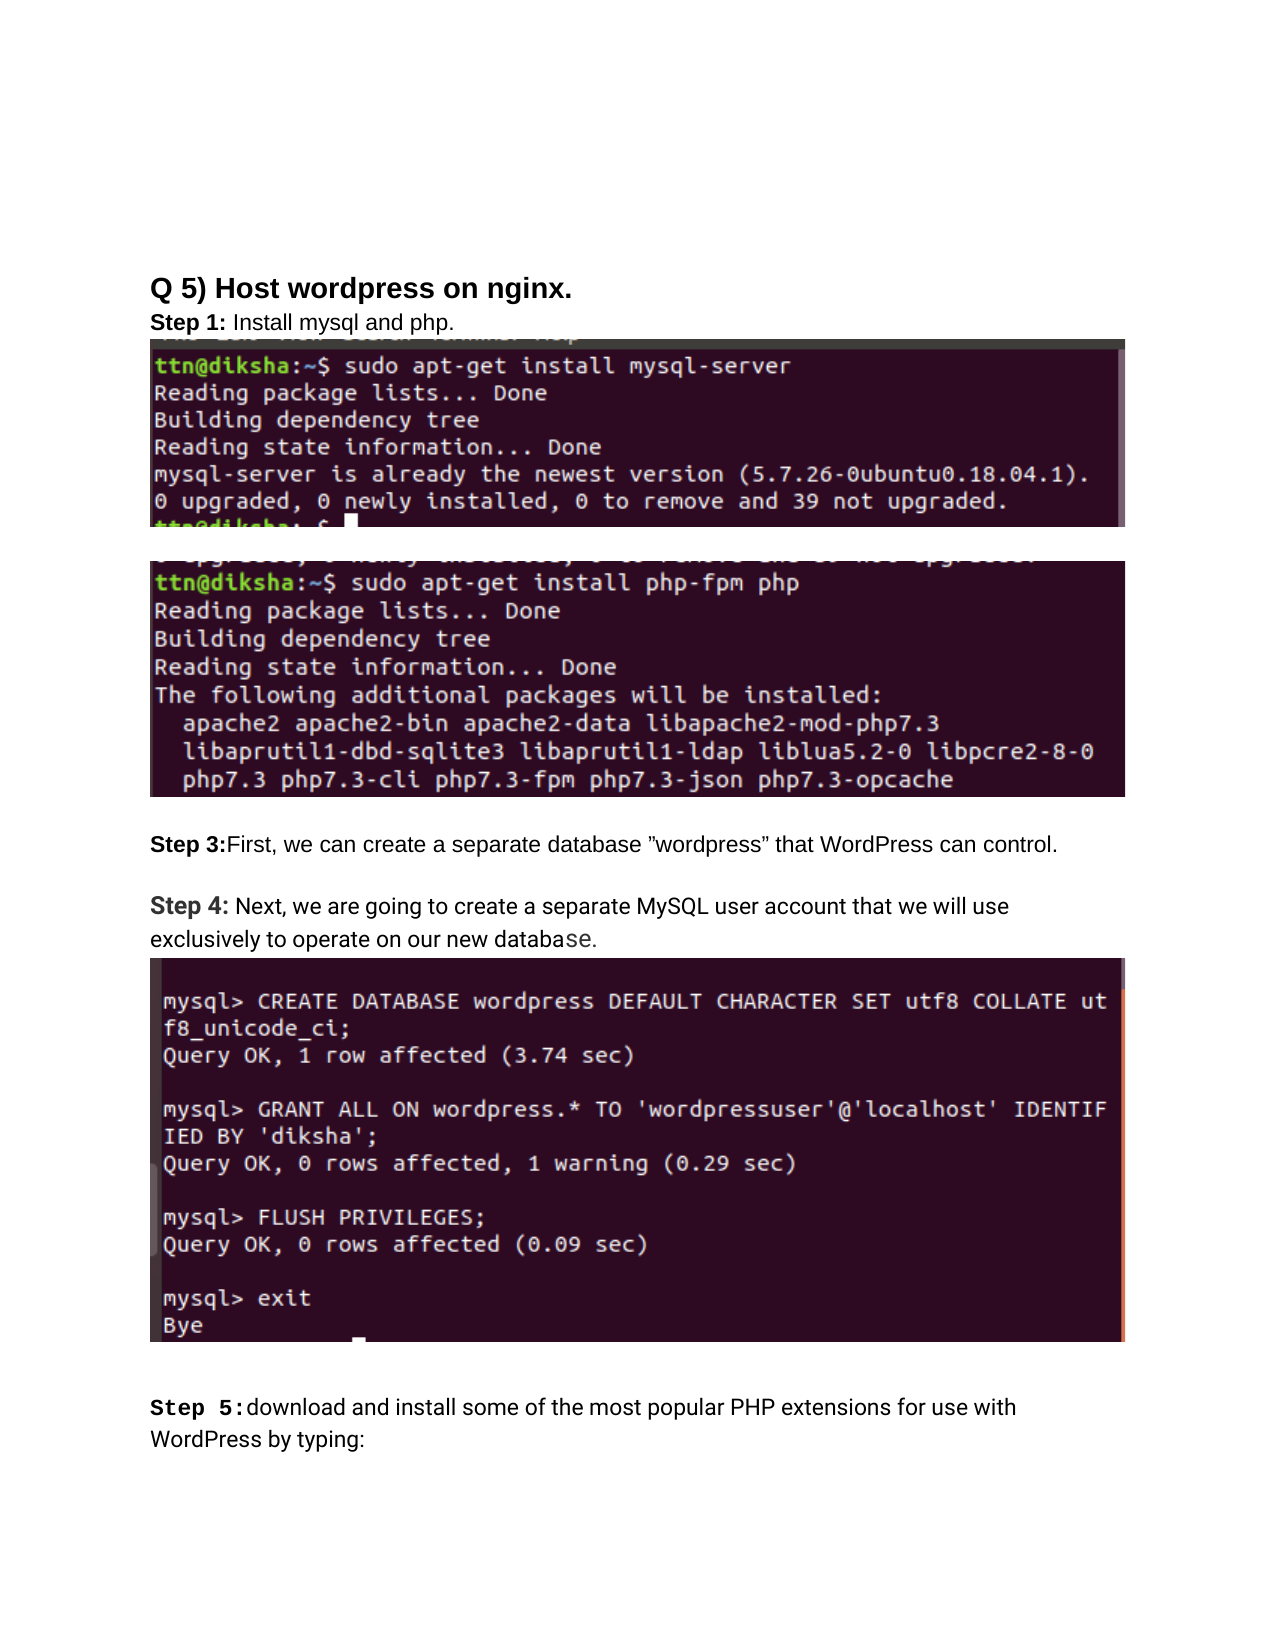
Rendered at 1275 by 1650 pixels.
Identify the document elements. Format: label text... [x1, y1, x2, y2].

picture [150, 958, 1125, 1342]
picture [150, 561, 1125, 797]
text Step 3:First, we can create a separate database ”wordpress” that WordPress can control. [150, 831, 1125, 857]
text Step 1: Install mysql and php. [150, 309, 1125, 336]
text Step 4: Next, we are going to create a separate MySQL user account that we will use exclusively to operate on our new database. [150, 891, 1125, 954]
picture [150, 339, 1125, 527]
text Q 5) Host wordpress on nginx. [150, 271, 1125, 304]
text Step 5:download and install some of the most popular PHP extensions for use with WordPress by typing: [150, 1394, 1125, 1453]
